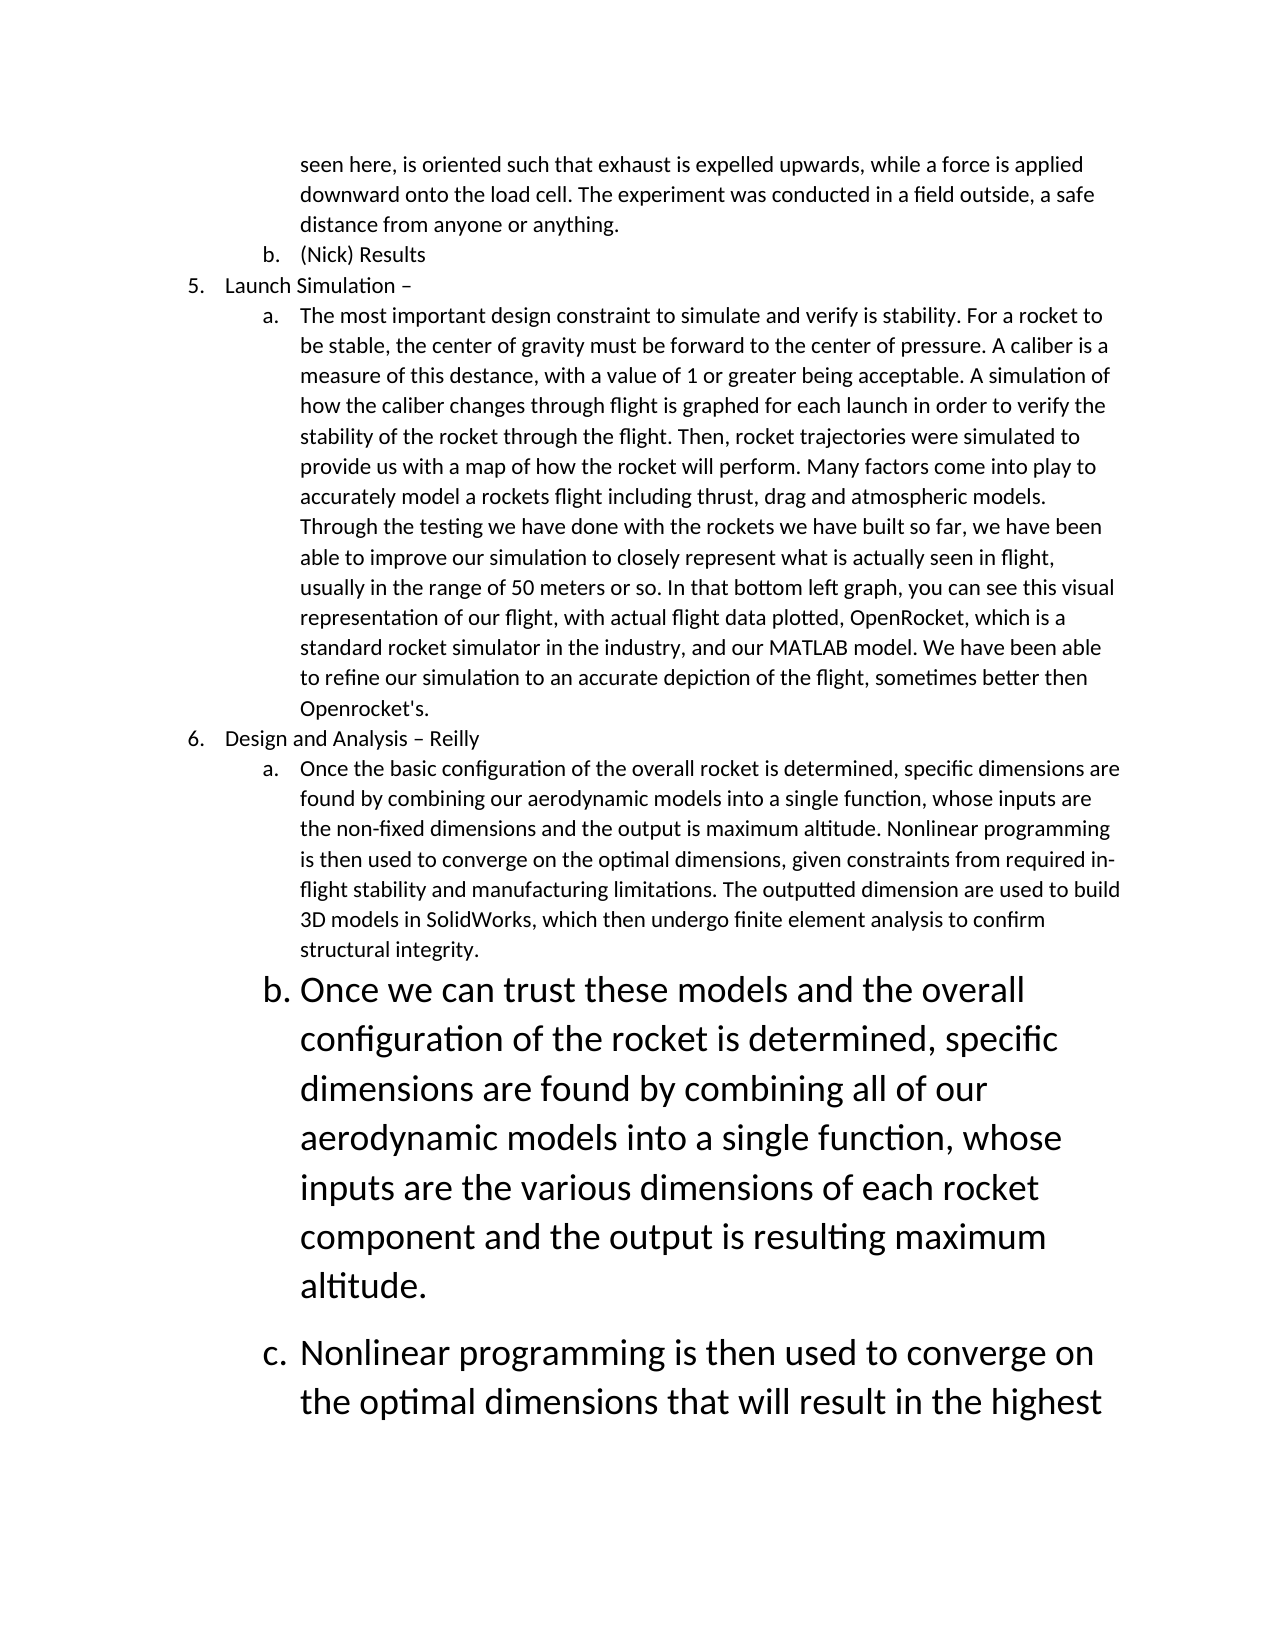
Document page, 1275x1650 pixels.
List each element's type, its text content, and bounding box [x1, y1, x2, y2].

list Once we can trust these models and the overall configuration of the rocket is determined, specific dimensions are found by combining all of our aerodynamic models into a single function, whose inputs are the various dimensions of each rocket component and the output is resulting maximum altitude. [262, 966, 1125, 1308]
list Once the basic configuration of the overall rocket is determined, specific dimensions are found by combining our aerodynamic models into a single function, whose inputs are the non-fixed dimensions and the output is maximum altitude. Nonlinear programming is then used to converge on the optimal dimensions, given constraints from required in-flight stability and manufacturing limitations. The outputted dimension are used to build 3D models in SolidWorks, which then undergo finite element analysis to confirm structural integrity. [262, 754, 1125, 963]
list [262, 150, 1125, 238]
list Launch Simulation – [187, 271, 1125, 299]
list The most important design constraint to simulate and verify is stability. For a rocket to be stable, the center of gravity must be forward to the center of pressure. A caliber is a measure of this destance, with a value of 1 or greater being acceptable. A simulation of how the caliber changes through flight is graphed for each launch in order to verify the stability of the rocket through the flight. Then, rocket trajectories were simulated to provide us with a map of how the rocket will perform. Many factors come into play to accurately model a rockets flight including thrust, drag and atmospheric models. Through the testing we have done with the rockets we have built so far, we have been able to improve our simulation to closely represent what is actually seen in flight, usually in the range of 50 meters or so. In that bottom left graph, you can see this visual representation of our flight, with actual flight data plotted, OpenRocket, which is a standard rocket simulator in the industry, and our MATLAB model. We have been able to refine our simulation to an accurate depiction of the flight, sometimes better then Openrocket's. [262, 301, 1125, 722]
list (Nick) Results [262, 241, 1125, 269]
list Design and Analysis – Reilly [187, 724, 1125, 752]
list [262, 1329, 1125, 1424]
